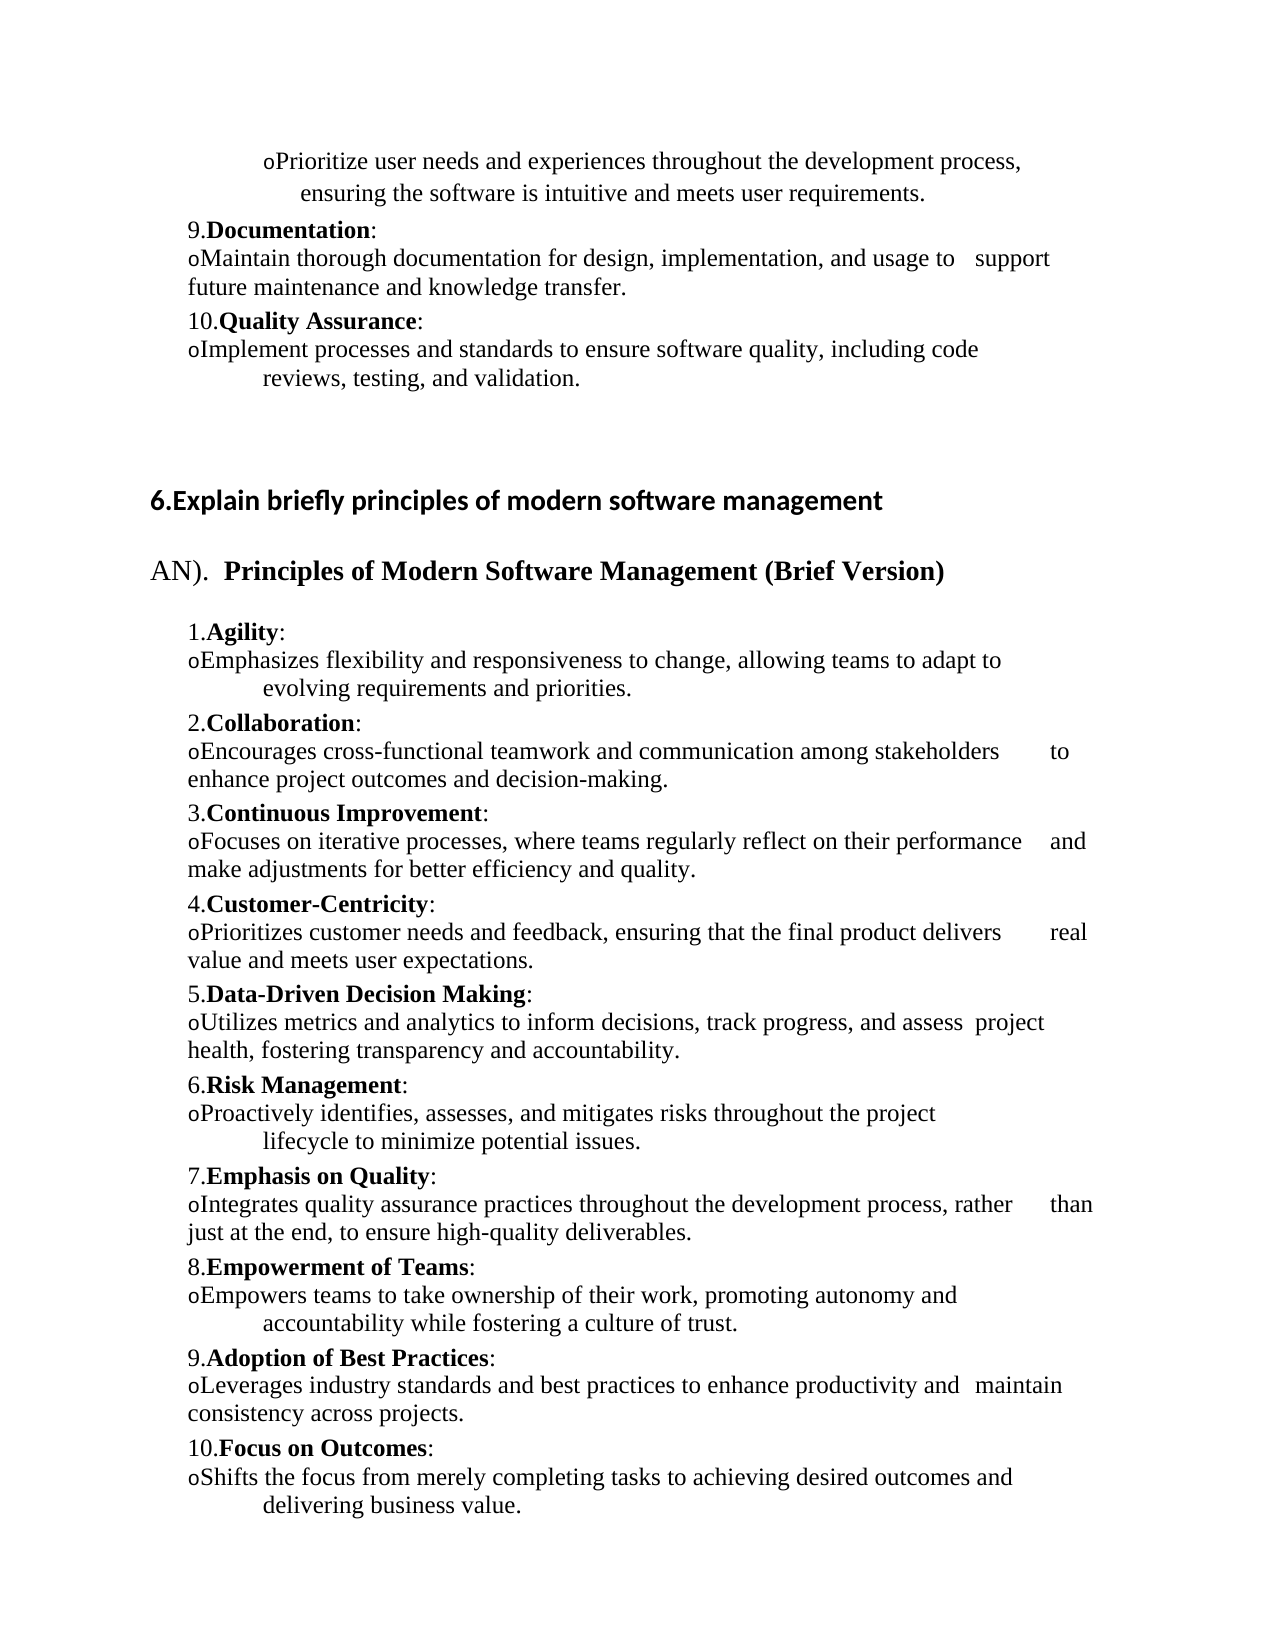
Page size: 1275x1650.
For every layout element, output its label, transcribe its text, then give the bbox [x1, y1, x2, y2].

text 9.Adoption of Best Practices: oLeverages industry standards and best practices to enhance productivity and maintain consistency across projects. [187, 1344, 1069, 1427]
text 10.Focus on Outcomes: oShifts the focus from merely completing tasks to achieving desired outcomes and delivering business value. [187, 1434, 1129, 1519]
text 7.Emphasis on Quality: oIntegrates quality assurance practices throughout the development process, rather than just at the end, to ensure high-quality deliverables. [187, 1162, 1129, 1246]
text 3.Continuous Improvement: oFocuses on iterative processes, where teams regularly reflect on their performance and make adjustments for better efficiency and quality. [187, 799, 1129, 883]
text 2.Collaboration: oEncourages cross-functional teamwork and communication among stakeholders to enhance project outcomes and decision-making. [187, 708, 1114, 793]
text 6.Explain briefly principles of modern software management [150, 487, 1129, 517]
text oPrioritize user needs and experiences throughout the development process, ensuring the software is intuitive and meets user requirements. [263, 146, 1054, 207]
text 4.Customer-Centricity: oPrioritizes customer needs and feedback, ensuring that the final product delivers real value and meets user expectations. [187, 890, 1114, 974]
text 8.Empowerment of Teams: oEmpowers teams to take ownership of their work, promoting autonomy and accountability while fostering a culture of trust. [187, 1253, 1069, 1337]
text 1.Agility: oEmphasizes flexibility and responsiveness to change, allowing teams to adapt to evolving requirements and priorities. [187, 617, 1114, 702]
text 5.Data-Driven Decision Making: oUtilizes metrics and analytics to inform decisions, track progress, and assess project health, fostering transparency and accountability. [187, 980, 1069, 1064]
text 10.Quality Assurance: oImplement processes and standards to ensure software quality, including code reviews, testing, and validation. [187, 307, 1084, 392]
text 6.Risk Management: oProactively identifies, assesses, and mitigates risks throughout the project lifecycle to minimize potential issues. [187, 1071, 1054, 1155]
text AN). Principles of Modern Software Management (Brief Version) [150, 548, 1129, 588]
text 9.Documentation: oMaintain thorough documentation for design, implementation, and usage to support future maintenance and knowledge transfer. [187, 216, 1069, 301]
